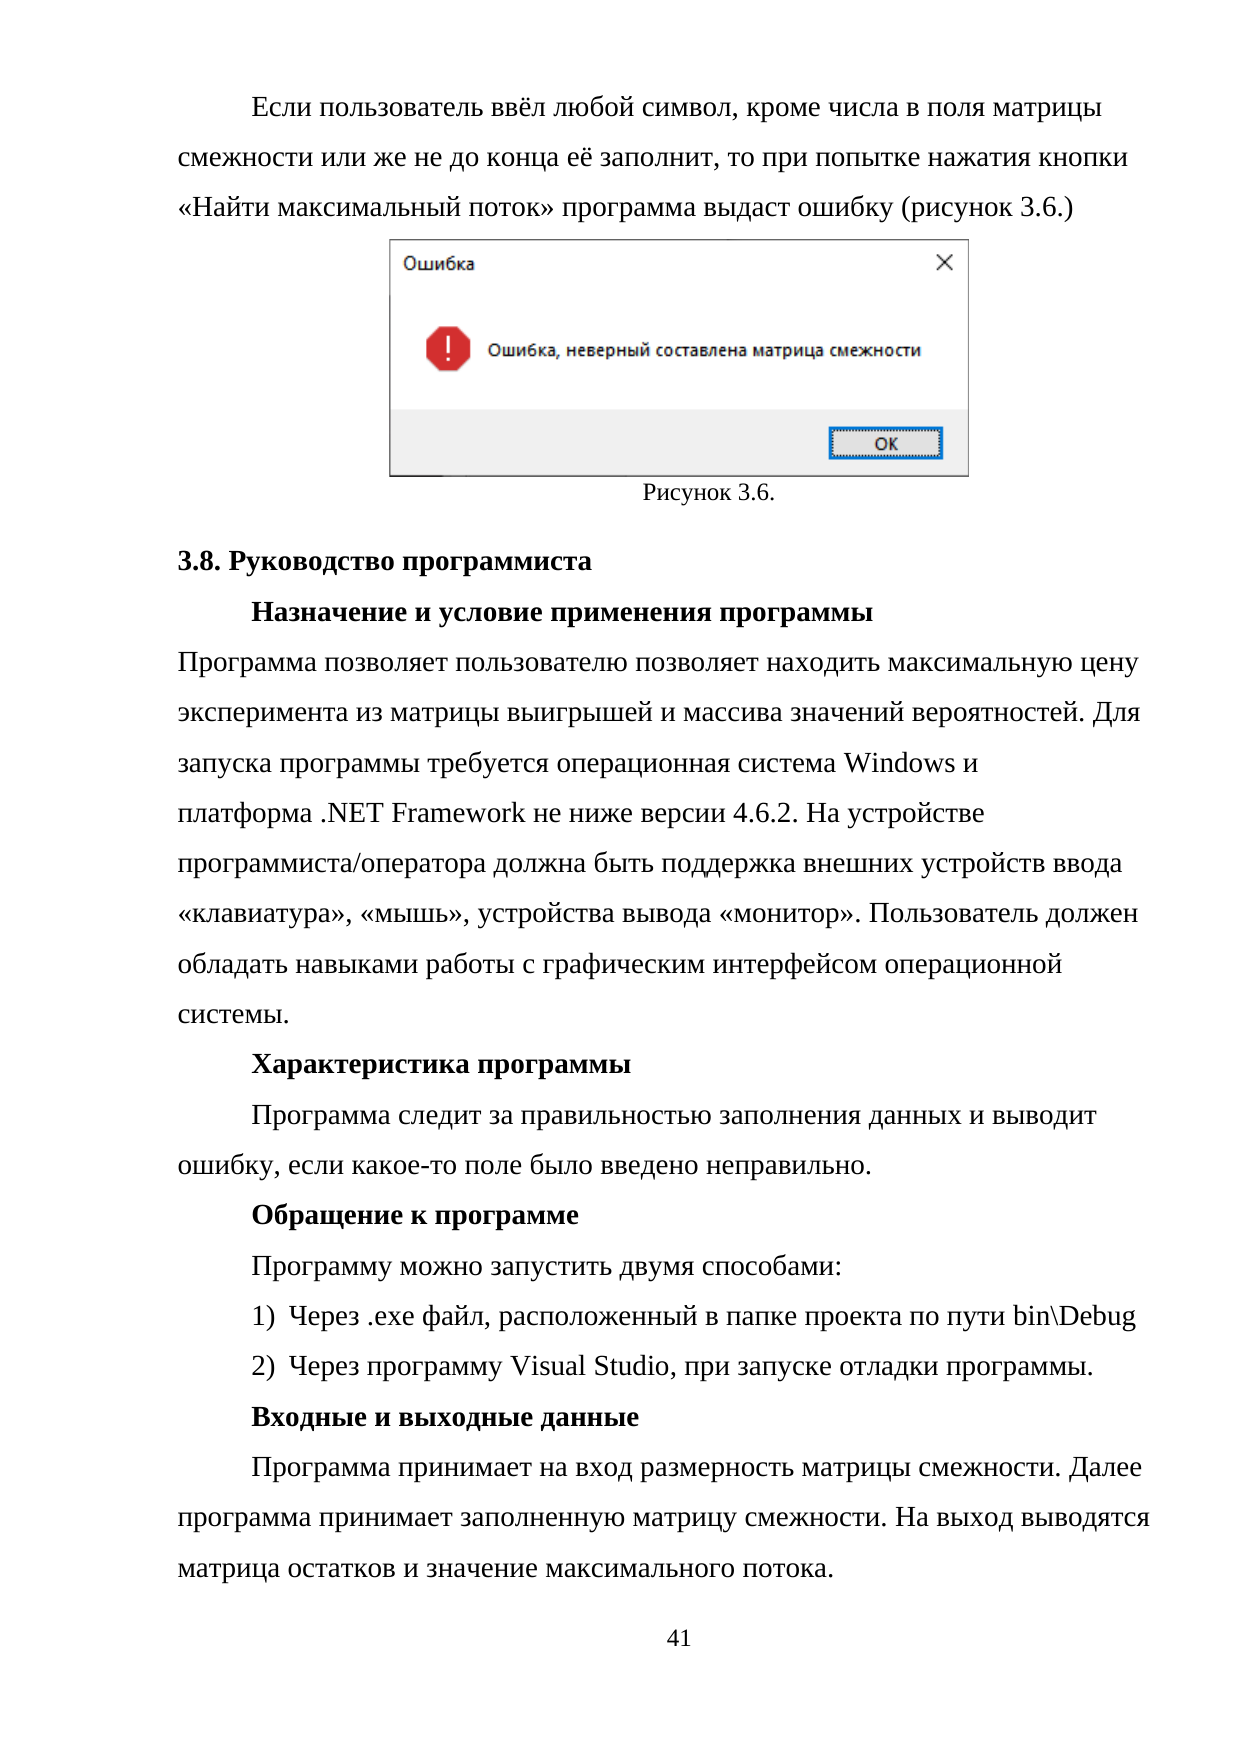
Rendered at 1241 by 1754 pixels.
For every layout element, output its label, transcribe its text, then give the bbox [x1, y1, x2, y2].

list Через программу Visual Studio, при запуске отладки программы. [251, 1348, 1181, 1382]
subtitle Если пользователь ввёл любой символ, кроме числа в поля матрицы смежности или же не до конца её заполнит, то при попытке нажатия кнопки «Найти максимальный поток» программа выдаст ошибку (рисунок 3.6.) [177, 89, 1181, 223]
list Через .exe файл, расположенный в папке проекта по пути bin\Debug [251, 1298, 1181, 1332]
text Программа позволяет пользователю позволяет находить максимальную цену эксперимента из матрицы выигрышей и массива значений вероятностей. Для запуска программы требуется операционная система Windows и платформа .NET Framework не ниже версии 4.6.2. На устройстве программиста/оператора должна быть поддержка внешних устройств ввода «клавиатура», «мышь», устройства вывода «монитор». Пользователь должен обладать навыками работы с графическим интерфейсом операционной системы. [177, 644, 1181, 1030]
text Программа следит за правильностью заполнения данных и выводит ошибку, если какое-то поле было введено неправильно. [177, 1097, 1181, 1181]
picture [389, 239, 969, 477]
text Рисунок 3.6. [177, 477, 1181, 506]
text Программу можно запустить двумя способами: [177, 1248, 1181, 1281]
text Обращение к программе [177, 1197, 1181, 1231]
text Характеристика программы [177, 1047, 1181, 1080]
subtitle 3.8. Руководство программиста [177, 543, 1181, 577]
text Программа принимает на вход размерность матрицы смежности. Далее программа принимает заполненную матрицу смежности. На выход выводятся матрица остатков и значение максимального потока. [177, 1449, 1181, 1583]
text Назначение и условие применения программы [177, 594, 1181, 627]
text Входные и выходные данные [251, 1399, 1181, 1432]
